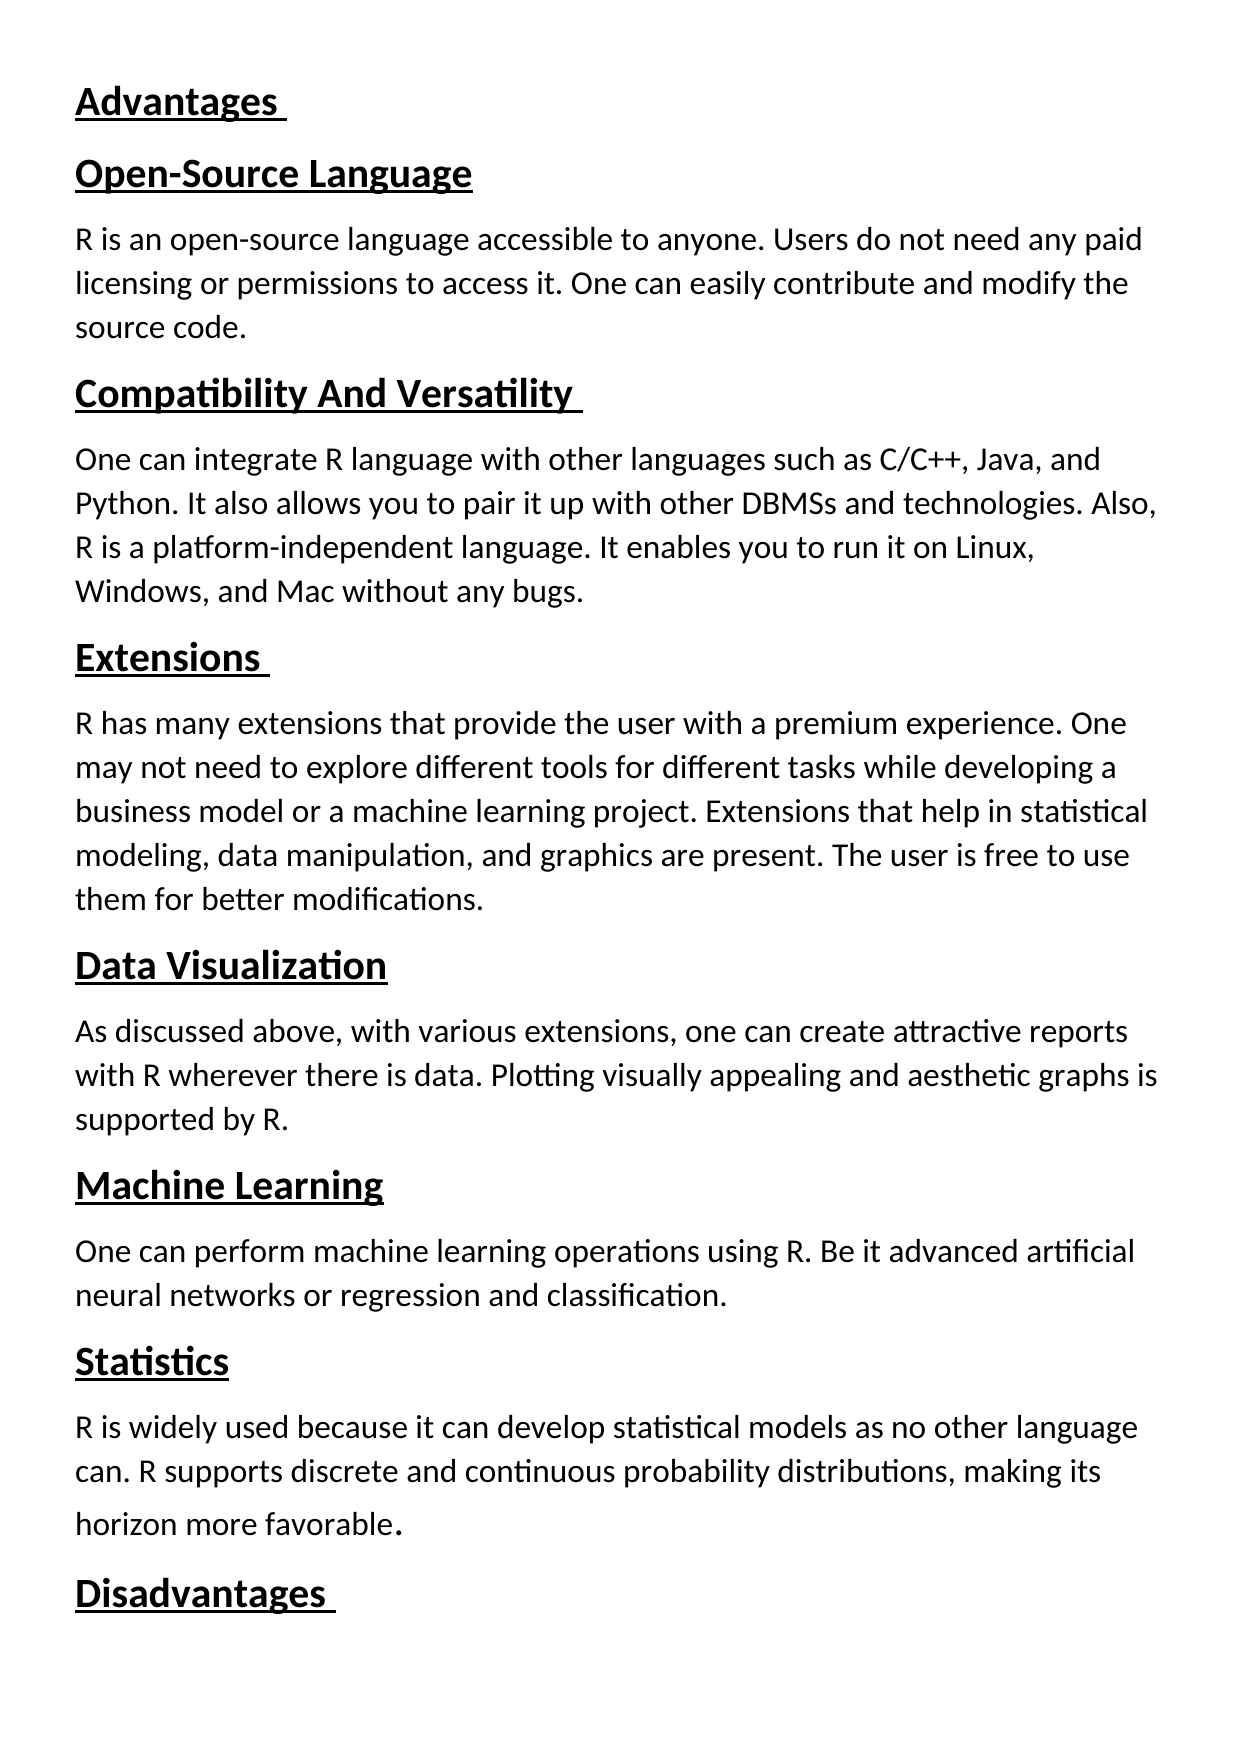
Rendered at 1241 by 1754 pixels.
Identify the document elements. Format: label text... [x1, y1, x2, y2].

text Disadvantages [75, 1567, 1165, 1618]
text One can integrate R language with other languages such as C/C++, Java, and Python. It also allows you to pair it up with other DBMSs and technologies. Also, R is a platform-independent language. It enables you to run it on Linux, Windows, and Mac without any bugs. [75, 438, 1165, 611]
text R is an open-source language accessible to anyone. Users do not need any paid licensing or permissions to access it. One can easily contribute and modify the source code. [75, 218, 1165, 347]
text One can perform machine learning operations using R. Be it advanced artificial neural networks or regression and classification. [75, 1230, 1165, 1315]
text R is widely used because it can develop statistical models as no other language can. R supports discrete and continuous probability distributions, making its horizon more favorable. [75, 1407, 1165, 1546]
text As discussed above, with various extensions, one can create attractive reports with R wherever there is data. Plotting visually appealing and aesthetic graphs is supported by R. [75, 1010, 1165, 1139]
text Extensions [75, 631, 1165, 682]
text Machine Learning [75, 1159, 1165, 1210]
text Advantages [75, 75, 1165, 126]
text Compatibility And Versatility [75, 367, 1165, 417]
text R has many extensions that provide the user with a premium experience. One may not need to explore different tools for different tasks while developing a business model or a machine learning project. Extensions that help in statistical modeling, data manipulation, and graphics are present. The user is free to use them for better modifications. [75, 702, 1165, 919]
text Open-Source Language [75, 147, 1165, 197]
text Data Visualization [75, 939, 1165, 989]
text Statistics [75, 1335, 1165, 1386]
